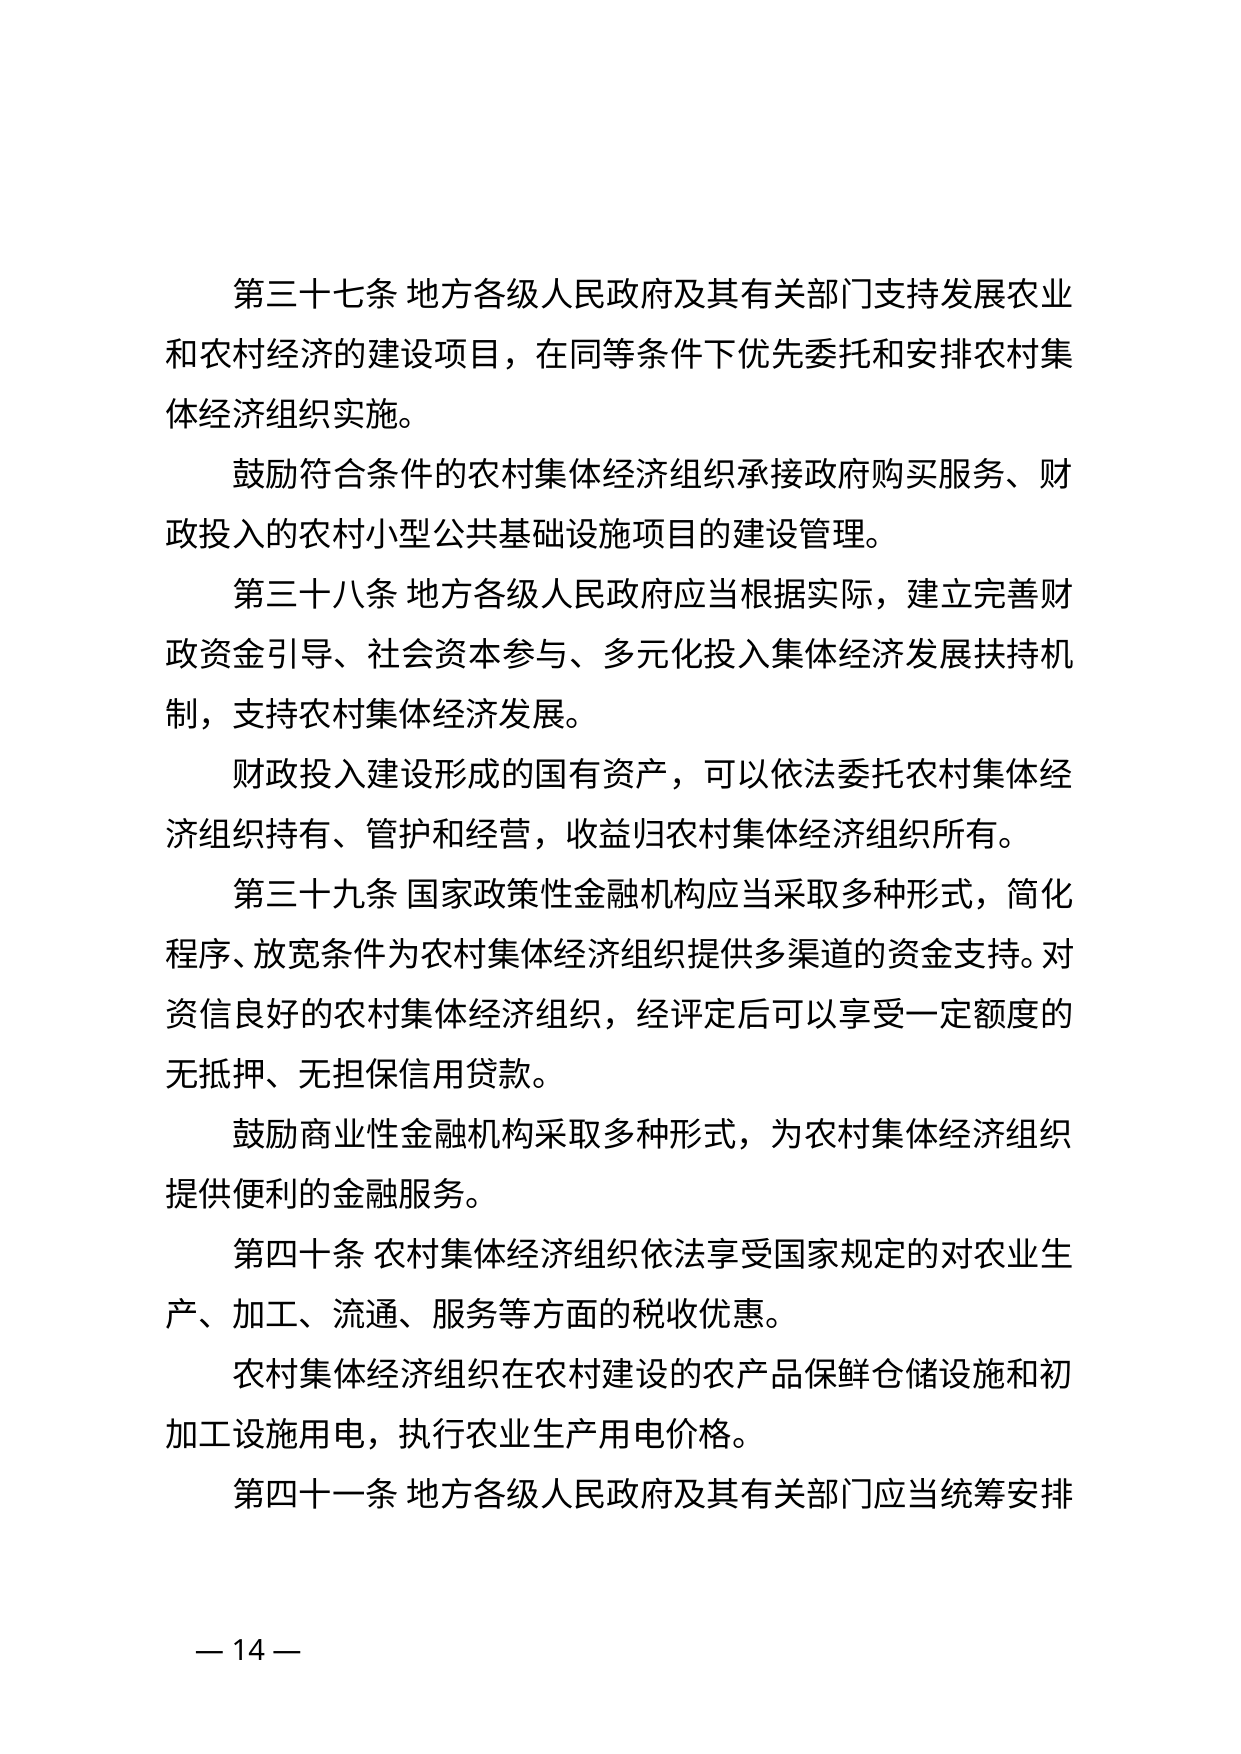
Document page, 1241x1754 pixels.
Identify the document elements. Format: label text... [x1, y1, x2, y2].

text 第四十一条 地方各级人民政府及其有关部门应当统筹安排农村集体经济组织发展所需用地，并纳入国土空间规划。在年度可用建设用地计划指标中，明确一定比例保障农村集体经济组织发展乡村重点产业和项目用地。 [165, 1306, 1075, 1546]
text 第三十八条 地方各级人民政府应当根据实际，建立完善财政资金引导、社会资本参与、多元化投入集体经济发展扶持机制，支持农村集体经济发展。 [165, 406, 1075, 586]
text 农村集体经济组织在农村建设的农产品保鲜仓储设施和初加工设施用电，执行农业生产用电价格。 [165, 1186, 1075, 1306]
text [165, 226, 1075, 286]
text 鼓励符合条件的农村集体经济组织承接政府购买服务、财政投入的农村小型公共基础设施项目的建设管理。 [165, 286, 1075, 406]
text 第三十九条 国家政策性金融机构应当采取多种形式，简化程序、放宽条件为农村集体经济组织提供多渠道的资金支持。对资信良好的农村集体经济组织，经评定后可以享受一定额度的无抵押、无担保信用贷款。 [165, 706, 1075, 946]
text 财政投入建设形成的国有资产，可以依法委托农村集体经济组织持有、管护和经营，收益归农村集体经济组织所有。 [165, 586, 1075, 706]
text 鼓励商业性金融机构采取多种形式，为农村集体经济组织提供便利的金融服务。 [165, 946, 1075, 1066]
text 第四十条 农村集体经济组织依法享受国家规定的对农业生产、加工、流通、服务等方面的税收优惠。 [165, 1066, 1075, 1186]
